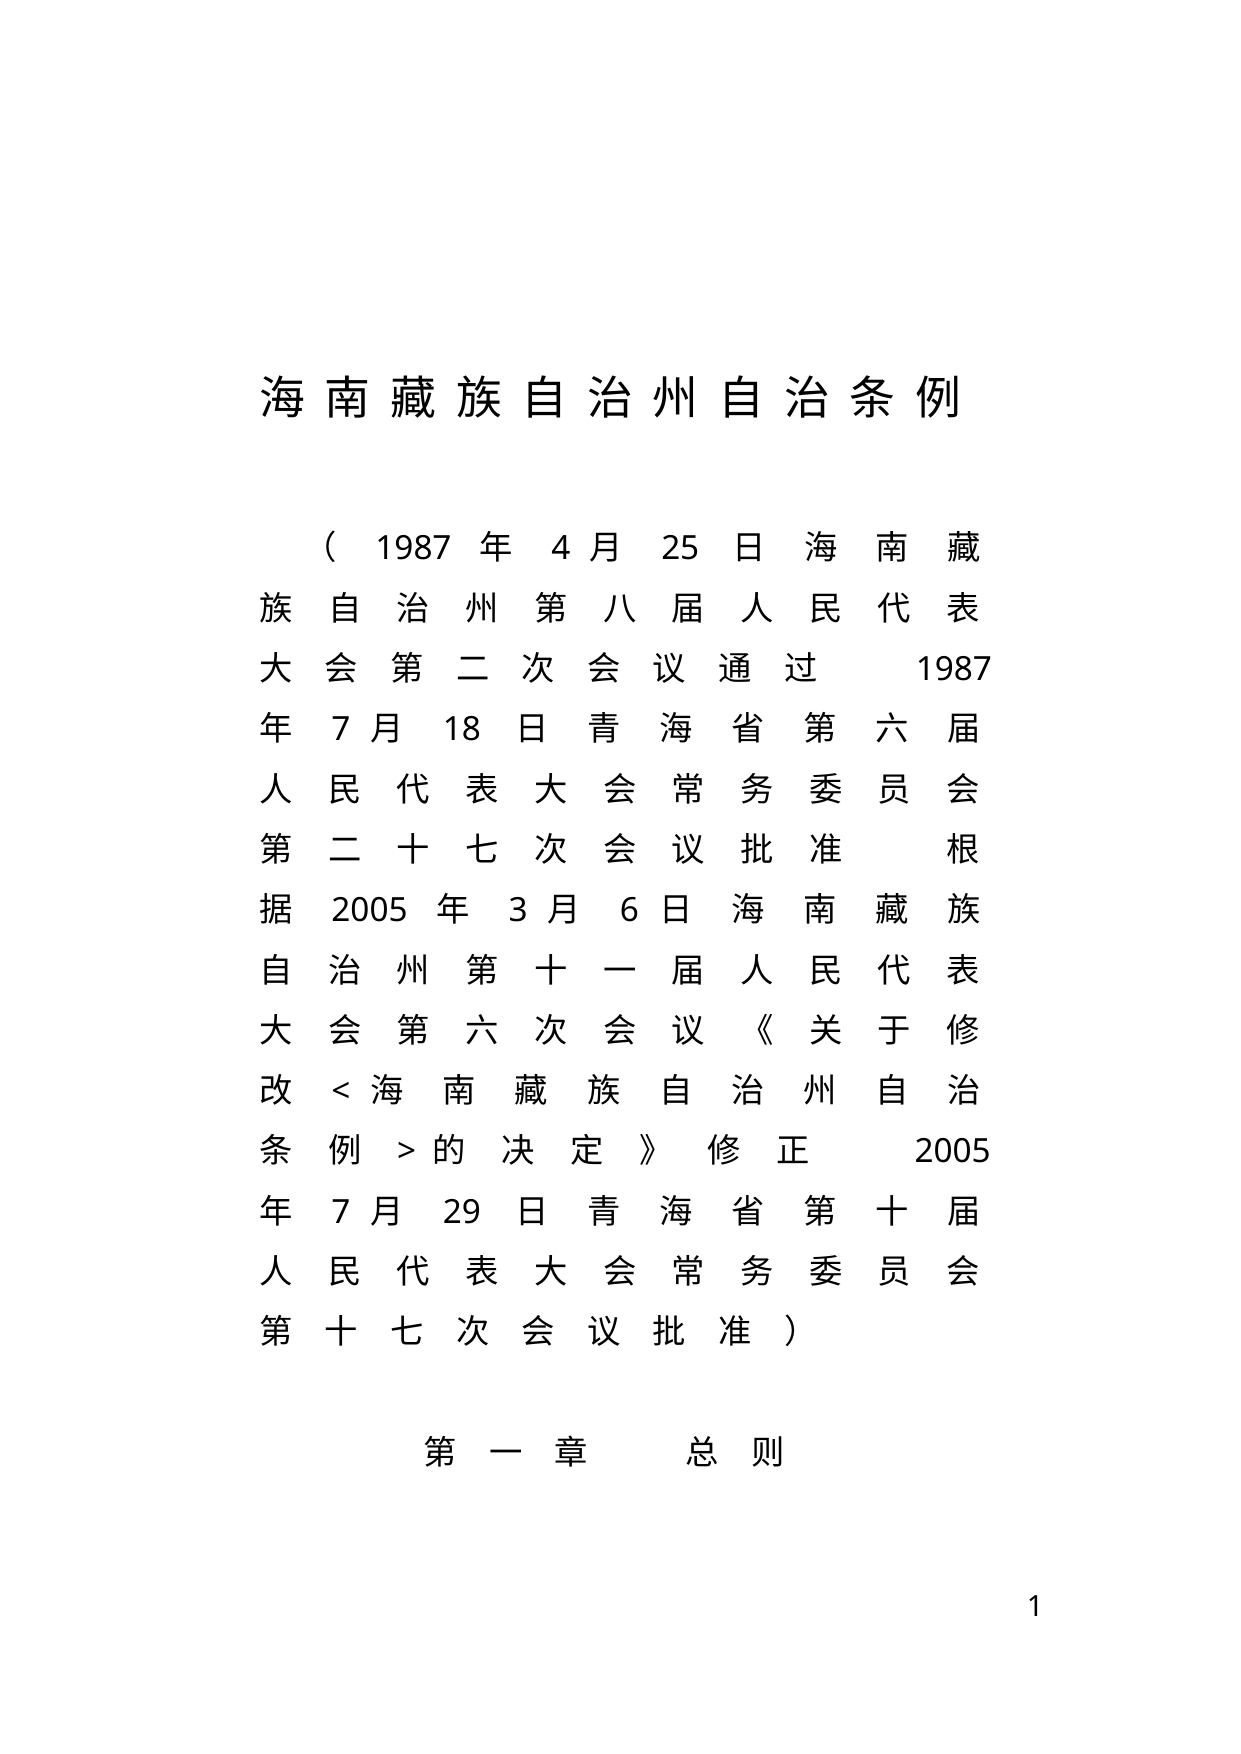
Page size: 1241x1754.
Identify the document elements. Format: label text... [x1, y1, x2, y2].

text （1987年4月25日海南藏族自治州第八届人民代表大会第二次会议通过 1987年7月18日青海省第六届人民代表大会常务委员会第二十七次会议批准 根据2005年3月6日海南藏族自治州第十一届人民代表大会第六次会议《关于修改<海南藏族自治州自治条例>的决定》修正 2005年7月29日青海省第十届人民代表大会常务委员会第十七次会议批准） [161, 515, 1013, 1359]
text 第一章 总则 [161, 1420, 1079, 1480]
text 海南藏族自治州自治条例 [161, 334, 1079, 455]
